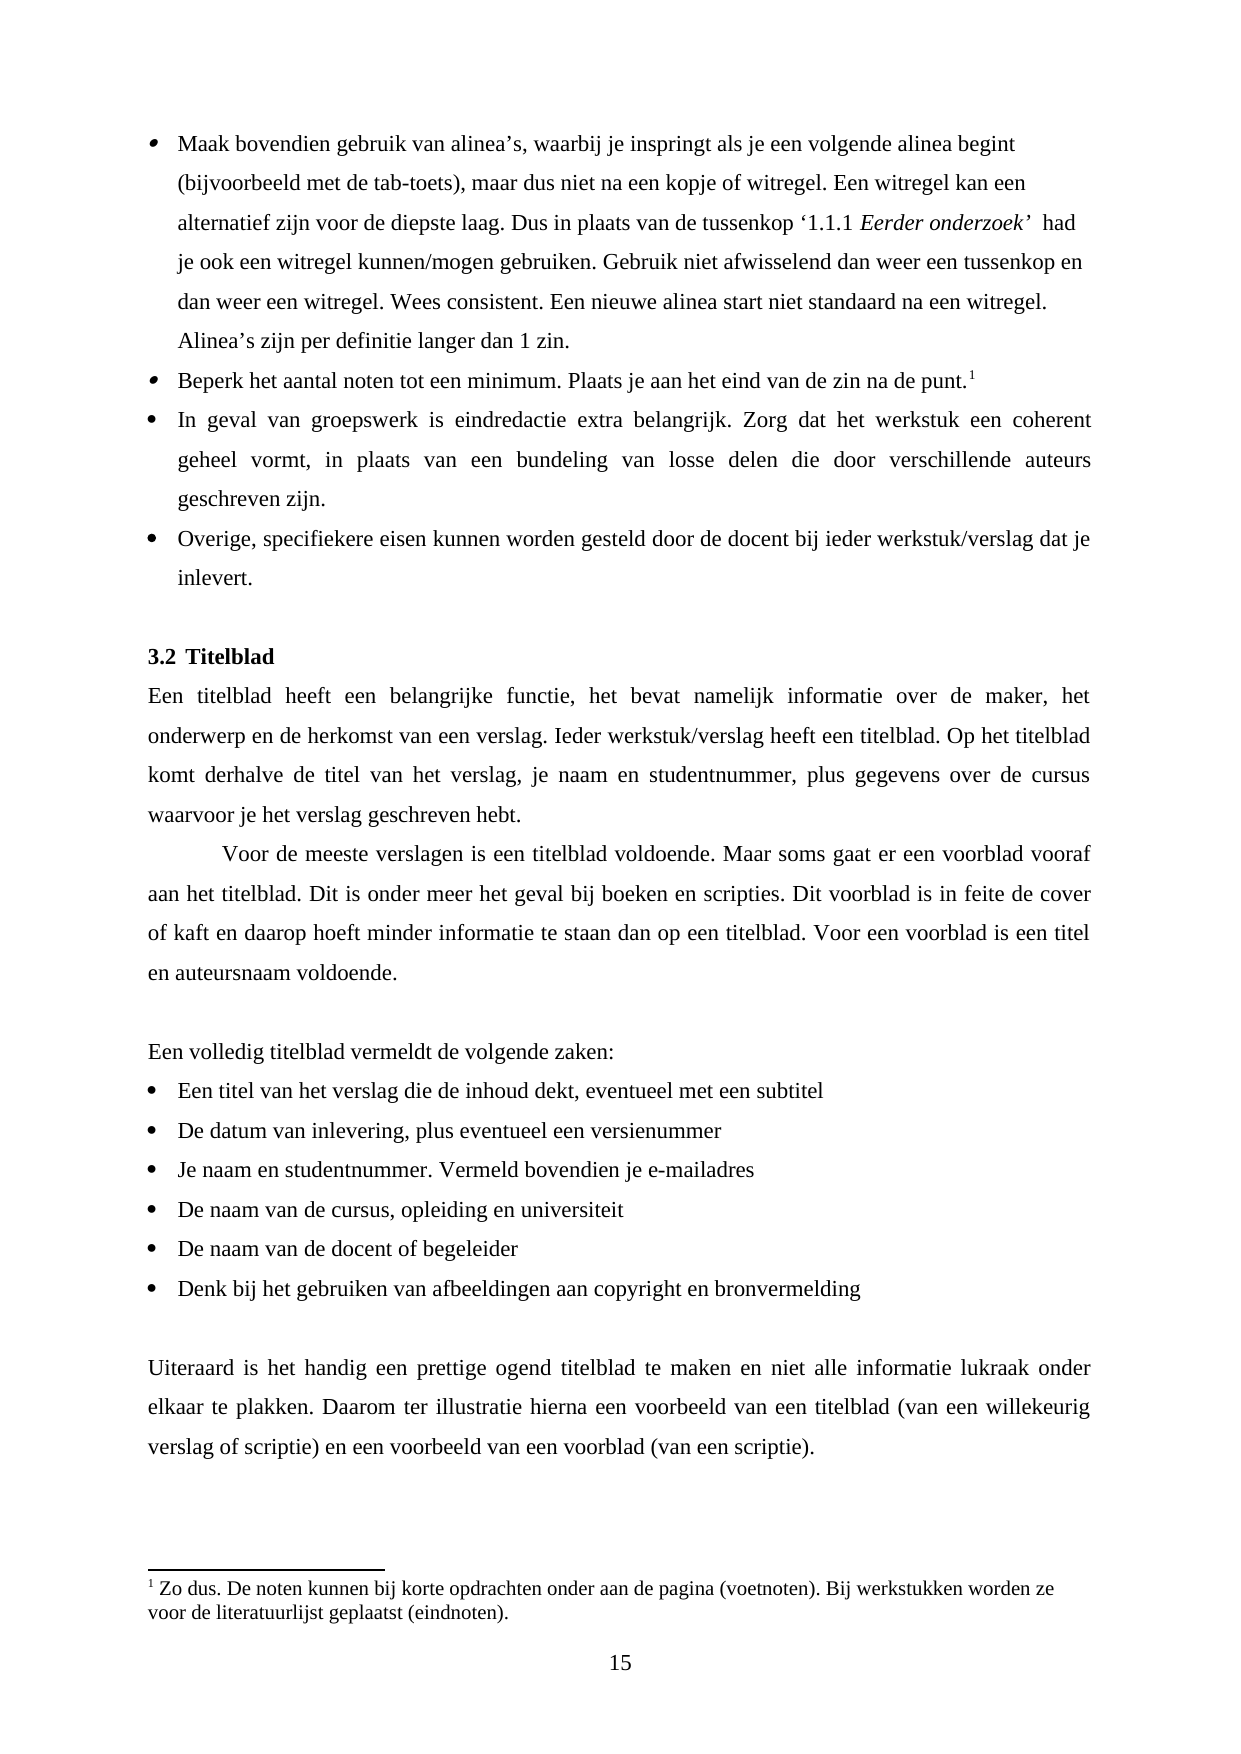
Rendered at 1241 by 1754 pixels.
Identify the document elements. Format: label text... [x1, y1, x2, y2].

text Een volledig titelblad vermeldt de volgende zaken: [148, 1038, 1092, 1064]
list Beperk het aantal noten tot een minimum. Plaats je aan het eind van de zin na de punt. [148, 367, 1092, 393]
text Denk bij het gebruiken van afbeeldingen aan copyright en bronvermelding [148, 1275, 1092, 1301]
text De datum van inlevering, plus eventueel een versienummer [148, 1117, 1092, 1143]
text In geval van groepswerk is eindredactie extra belangrijk. Zorg dat het werkstuk een coherent geheel vormt, in plaats van een bundeling van losse delen die door verschillende auteurs geschreven zijn. [148, 406, 1092, 512]
text Een titelblad heeft een belangrijke functie, het bevat namelijk informatie over de maker, het onderwerp en de herkomst van een verslag. Ieder werkstuk/verslag heeft een titelblad. Op het titelblad komt derhalve de titel van het verslag, je naam en studentnummer, plus gegevens over de cursus waarvoor je het verslag geschreven hebt. [148, 683, 1092, 827]
text Overige, specifiekere eisen kunnen worden gesteld door de docent bij ieder werkstuk/verslag dat je inlevert. [148, 525, 1092, 591]
text Voor de meeste verslagen is een titelblad voldoende. Maar soms gaat er een voorblad vooraf aan het titelblad. Dit is onder meer het geval bij boeken en scripties. Dit voorblad is in feite de cover of kaft en daarop hoeft minder informatie te staan dan op een titelblad. Voor een voorblad is een titel en auteursnaam voldoende. [148, 841, 1092, 985]
subtitle 3.2 Titelblad [148, 643, 1092, 669]
text Je naam en studentnummer. Vermeld bovendien je e-mailadres [148, 1156, 1092, 1183]
text De naam van de cursus, opleiding en universiteit [148, 1196, 1092, 1222]
text De naam van de docent of begeleider [148, 1235, 1092, 1262]
text Uiteraard is het handig een prettige ogend titelblad te maken en niet alle informatie lukraak onder elkaar te plakken. Daarom ter illustratie hierna een voorbeeld van een titelblad (van een willekeurig verslag of scriptie) en een voorbeeld van een voorblad (van een scriptie). [148, 1354, 1092, 1459]
text Een titel van het verslag die de inhoud dekt, eventueel met een subtitel [148, 1077, 1092, 1104]
list Maak bovendien gebruik van alinea’s, waarbij je inspringt als je een volgende alinea begint (bijvoorbeeld met de tab-toets), maar dus niet na een kopje of witregel. Een witregel kan een alternatief zijn voor de diepste laag. Dus in plaats van de tussenkop ‘1.1.1 Eerder onderzoek’ had je ook een witregel kunnen/mogen gebruiken. Gebruik niet afwisselend dan weer een tussenkop en dan weer een witregel. Wees consistent. Een nieuwe alinea start niet standaard na een witregel. Alinea’s zijn per definitie langer dan 1 zin. [148, 130, 1092, 354]
